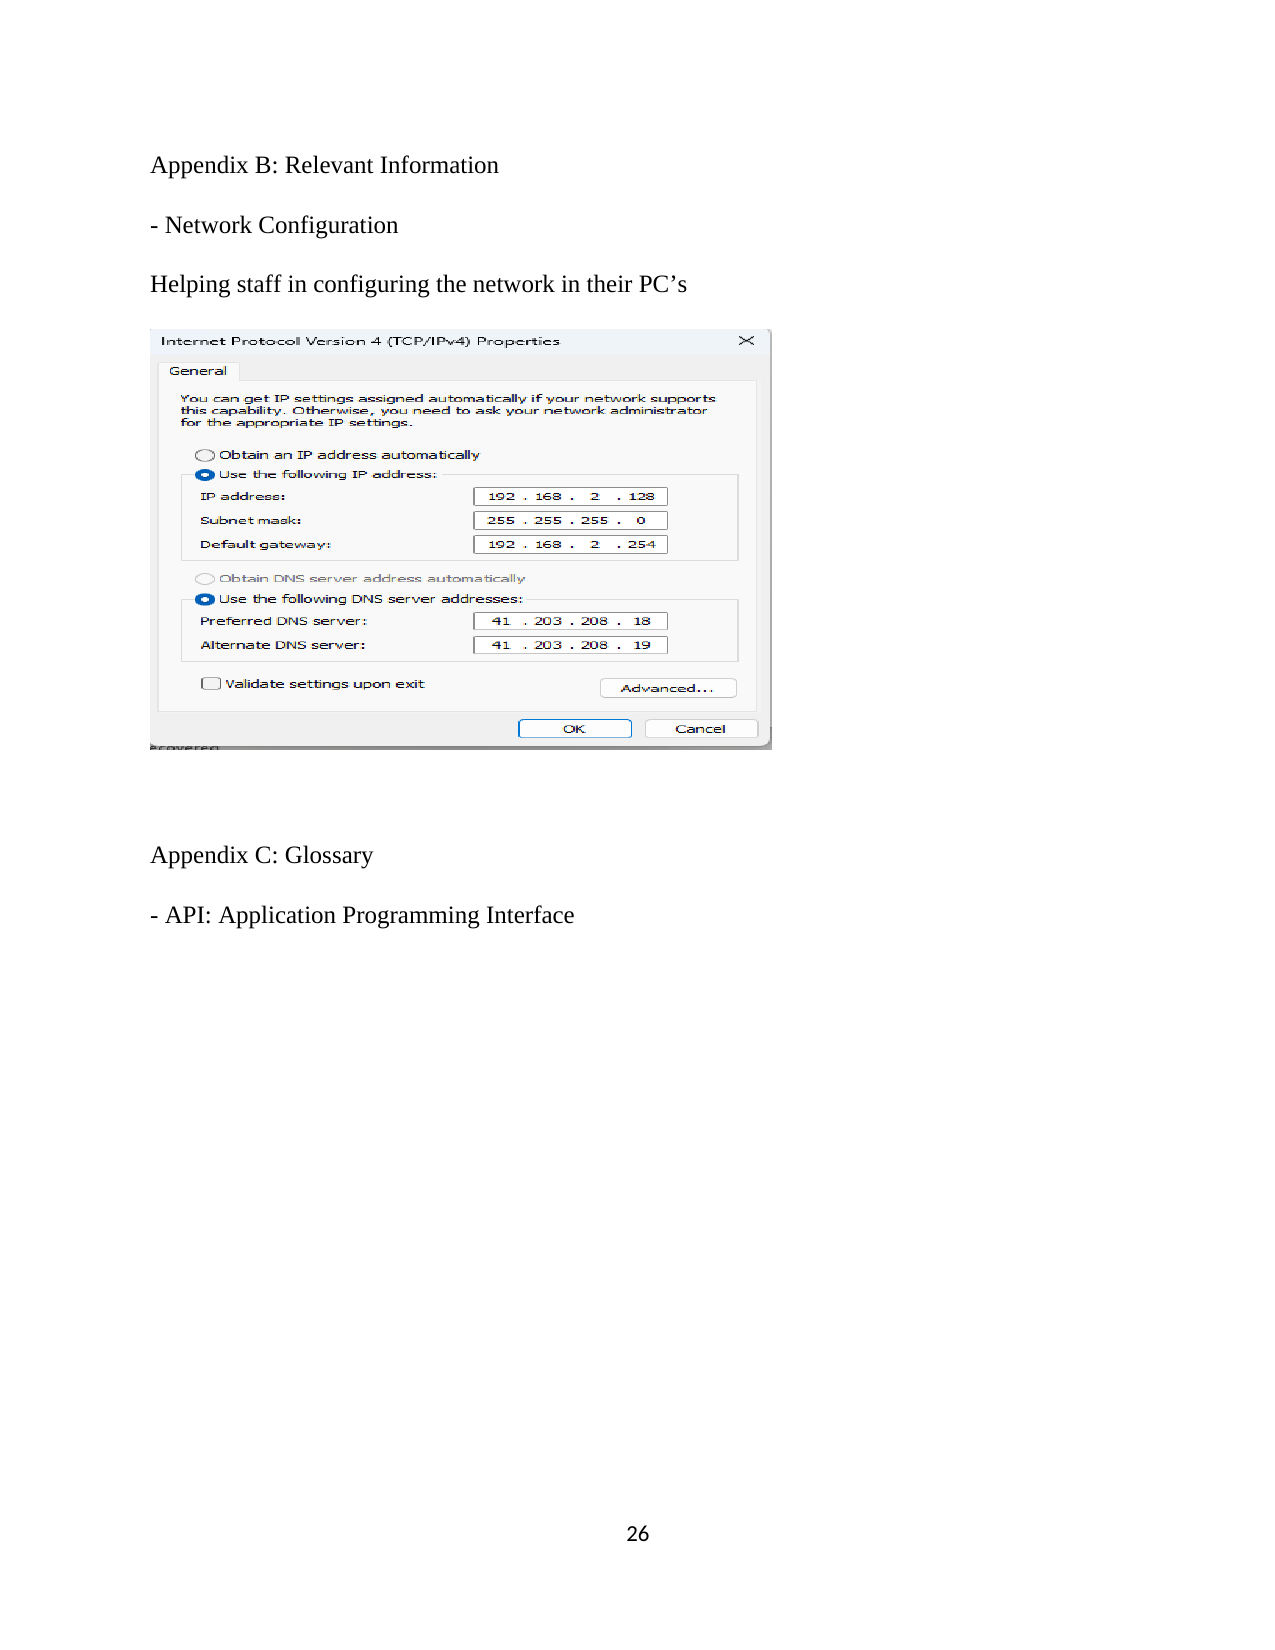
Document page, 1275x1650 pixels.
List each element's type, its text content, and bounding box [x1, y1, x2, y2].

text Helping staff in configuring the network in their PC’s [150, 269, 1125, 298]
text Appendix C: Glossary [150, 840, 1125, 869]
text Appendix B: Relevant Information [150, 150, 1125, 179]
text - API: Application Programming Interface [150, 900, 1125, 929]
picture [150, 329, 772, 750]
text - Network Configuration [150, 210, 1125, 238]
